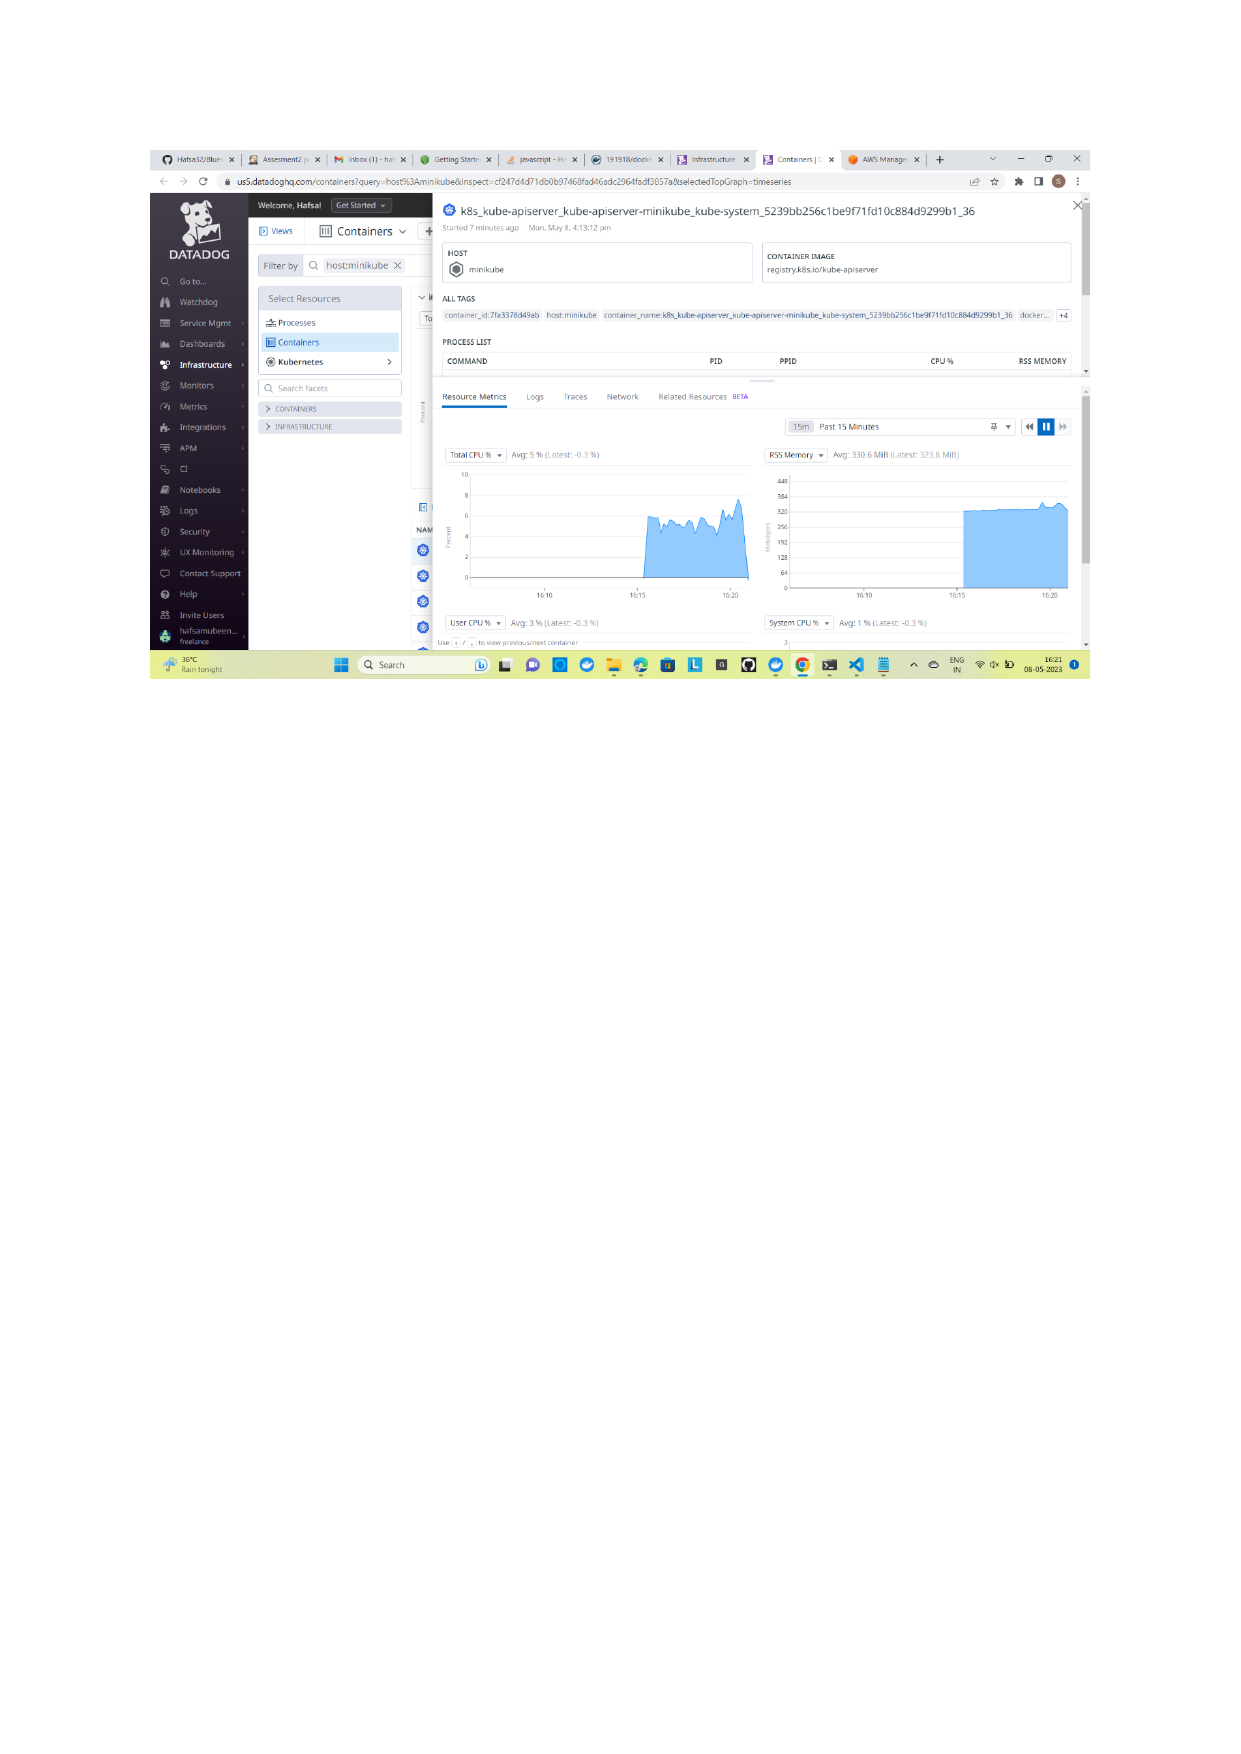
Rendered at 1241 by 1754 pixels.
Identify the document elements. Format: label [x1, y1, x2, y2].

picture [150, 150, 1091, 679]
